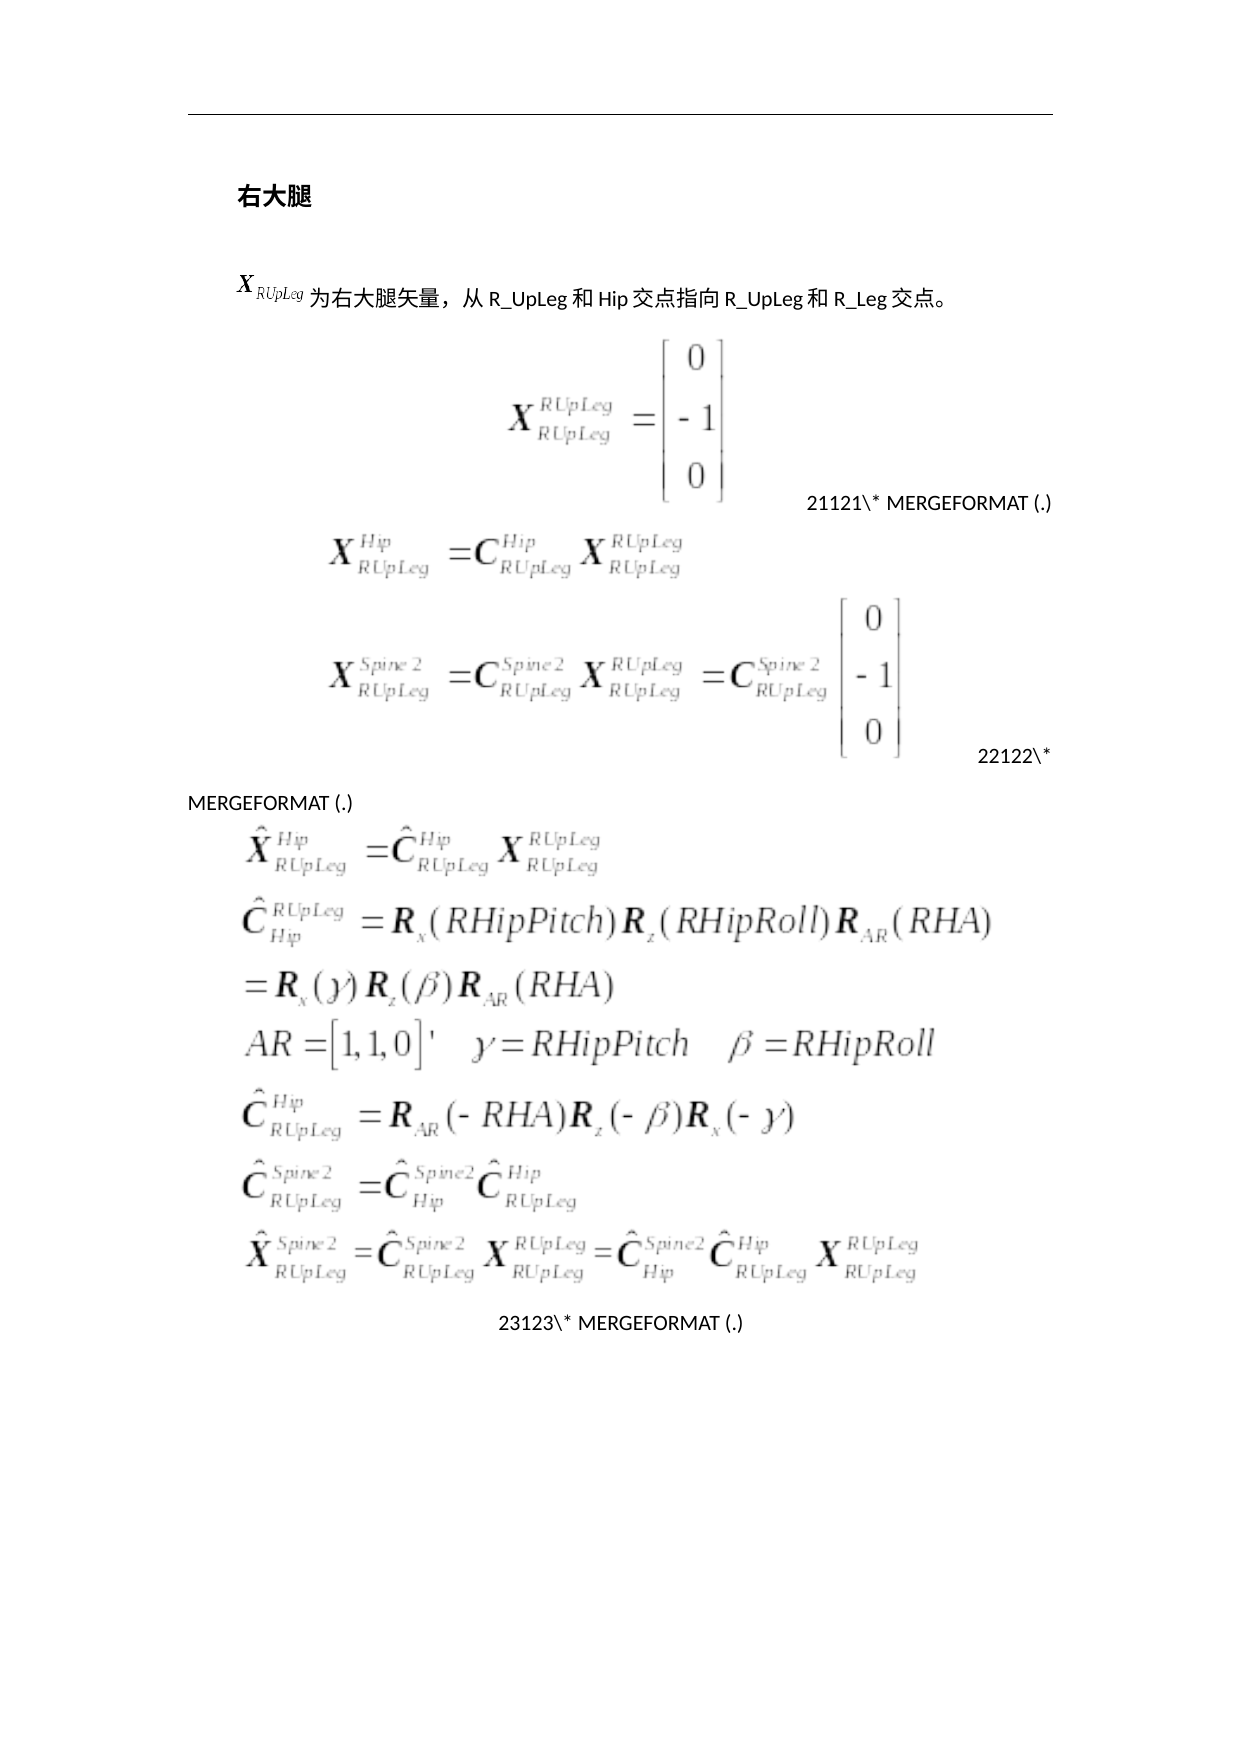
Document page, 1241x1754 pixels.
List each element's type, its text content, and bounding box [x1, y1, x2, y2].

subtitle 右大腿 [187, 162, 1053, 227]
text 为右大腿矢量，从R_UpLeg和Hip交点指向R_UpLeg和R_Leg交点。 [187, 266, 1053, 331]
